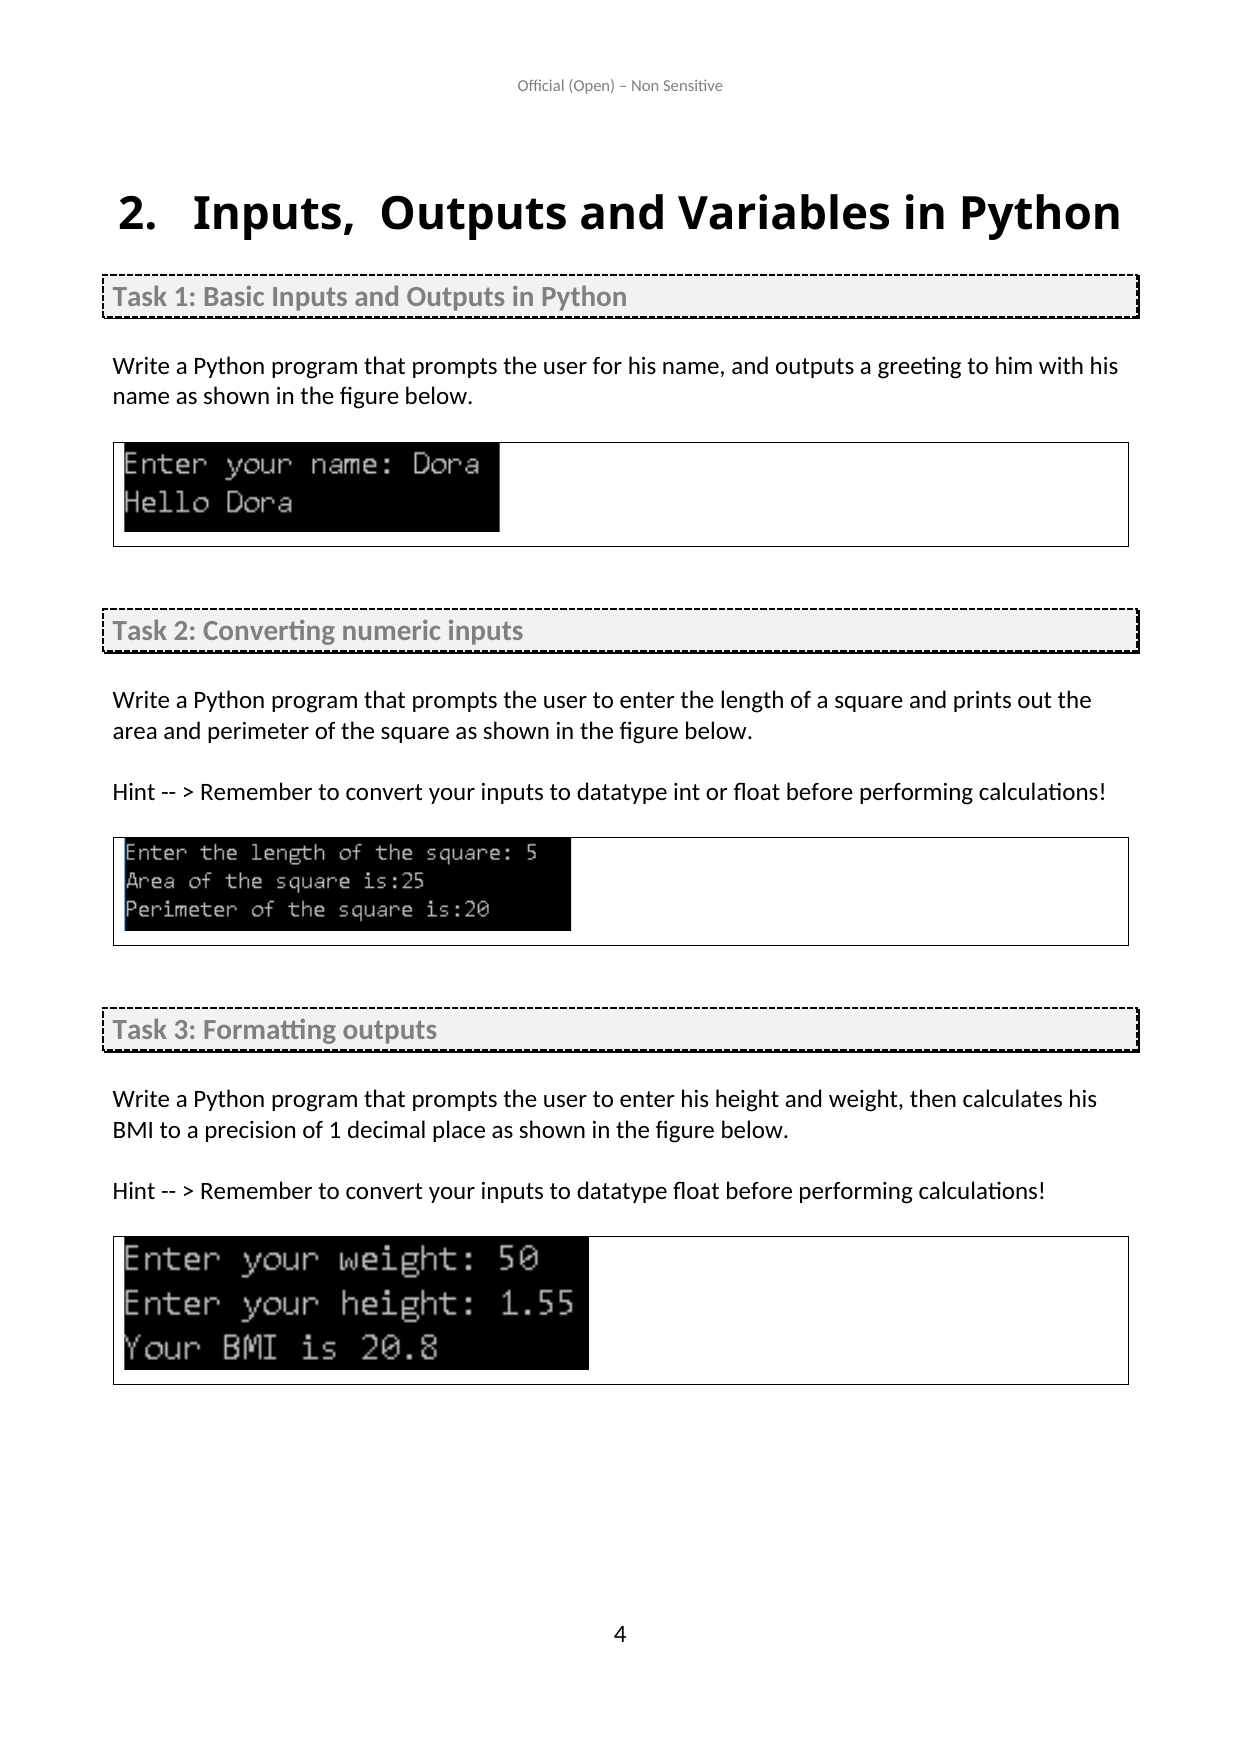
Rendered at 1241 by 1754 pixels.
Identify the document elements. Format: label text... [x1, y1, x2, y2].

text Write a Python program that prompts the user to enter the length of a square and prints out the area and perimeter of the square as shown in the figure below. [112, 684, 1128, 746]
picture [124, 442, 500, 532]
text Write a Python program that prompts the user for his name, and outputs a greeting to him with his name as shown in the figure below. [112, 350, 1128, 411]
subtitle Task 2: Converting numeric inputs [102, 608, 1138, 652]
picture [124, 1237, 589, 1370]
subtitle Inputs, Outputs and Variables in Python [112, 181, 1128, 243]
text Write a Python program that prompts the user to enter his height and weight, then calculates his BMI to a precision of 1 decimal place as shown in the figure below. [112, 1083, 1128, 1144]
subtitle Task 1: Basic Inputs and Outputs in Python [102, 273, 1138, 317]
text Hint -- > Remember to convert your inputs to datatype float before performing calculations! [112, 1175, 1128, 1205]
text Hint -- > Remember to convert your inputs to datatype int or float before performing calculations! [112, 776, 1128, 807]
subtitle Task 3: Formatting outputs [102, 1007, 1138, 1051]
table_header [114, 1237, 1128, 1384]
table_header [114, 443, 1128, 546]
picture [124, 838, 572, 931]
table_header [114, 838, 1128, 945]
